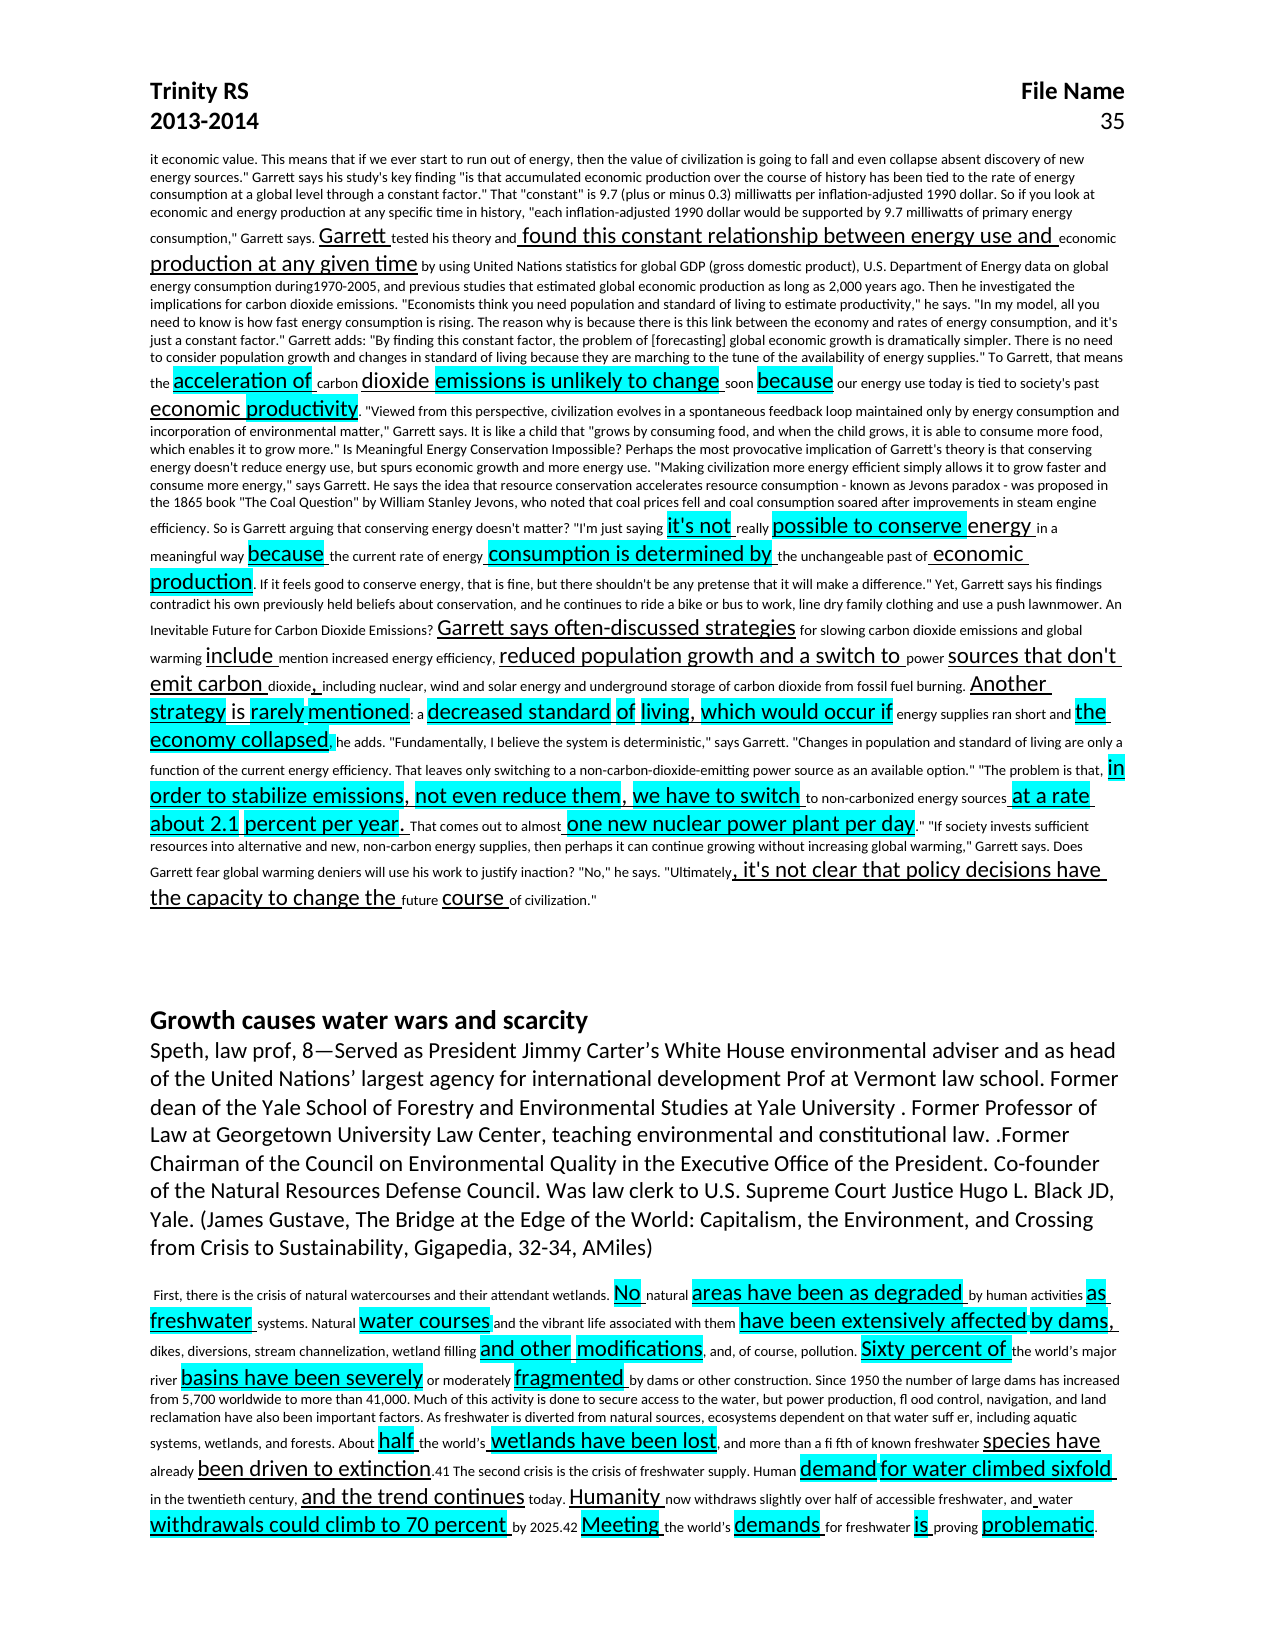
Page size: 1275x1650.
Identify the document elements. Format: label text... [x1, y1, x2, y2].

subtitle Growth causes water wars and scarcity [150, 1003, 1125, 1037]
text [150, 150, 1125, 911]
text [150, 1278, 1125, 1538]
text Speth, law prof, 8—Served as President Jimmy Carter’s White House environmental adviser and as head of the United Nations’ largest agency for international development Prof at Vermont law school. Former dean of the Yale School of Forestry and Environmental Studies at Yale University . Former Professor of Law at Georgetown University Law Center, teaching environmental and constitutional law. .Former Chairman of the Council on Environmental Quality in the Executive Office of the President. Co-founder of the Natural Resources Defense Council. Was law clerk to U.S. Supreme Court Justice Hugo L. Black JD, Yale. (James Gustave, The Bridge at the Edge of the World: Capitalism, the Environment, and Crossing from Crisis to Sustainability, Gigapedia, 32-34, AMiles) [150, 1037, 1125, 1261]
